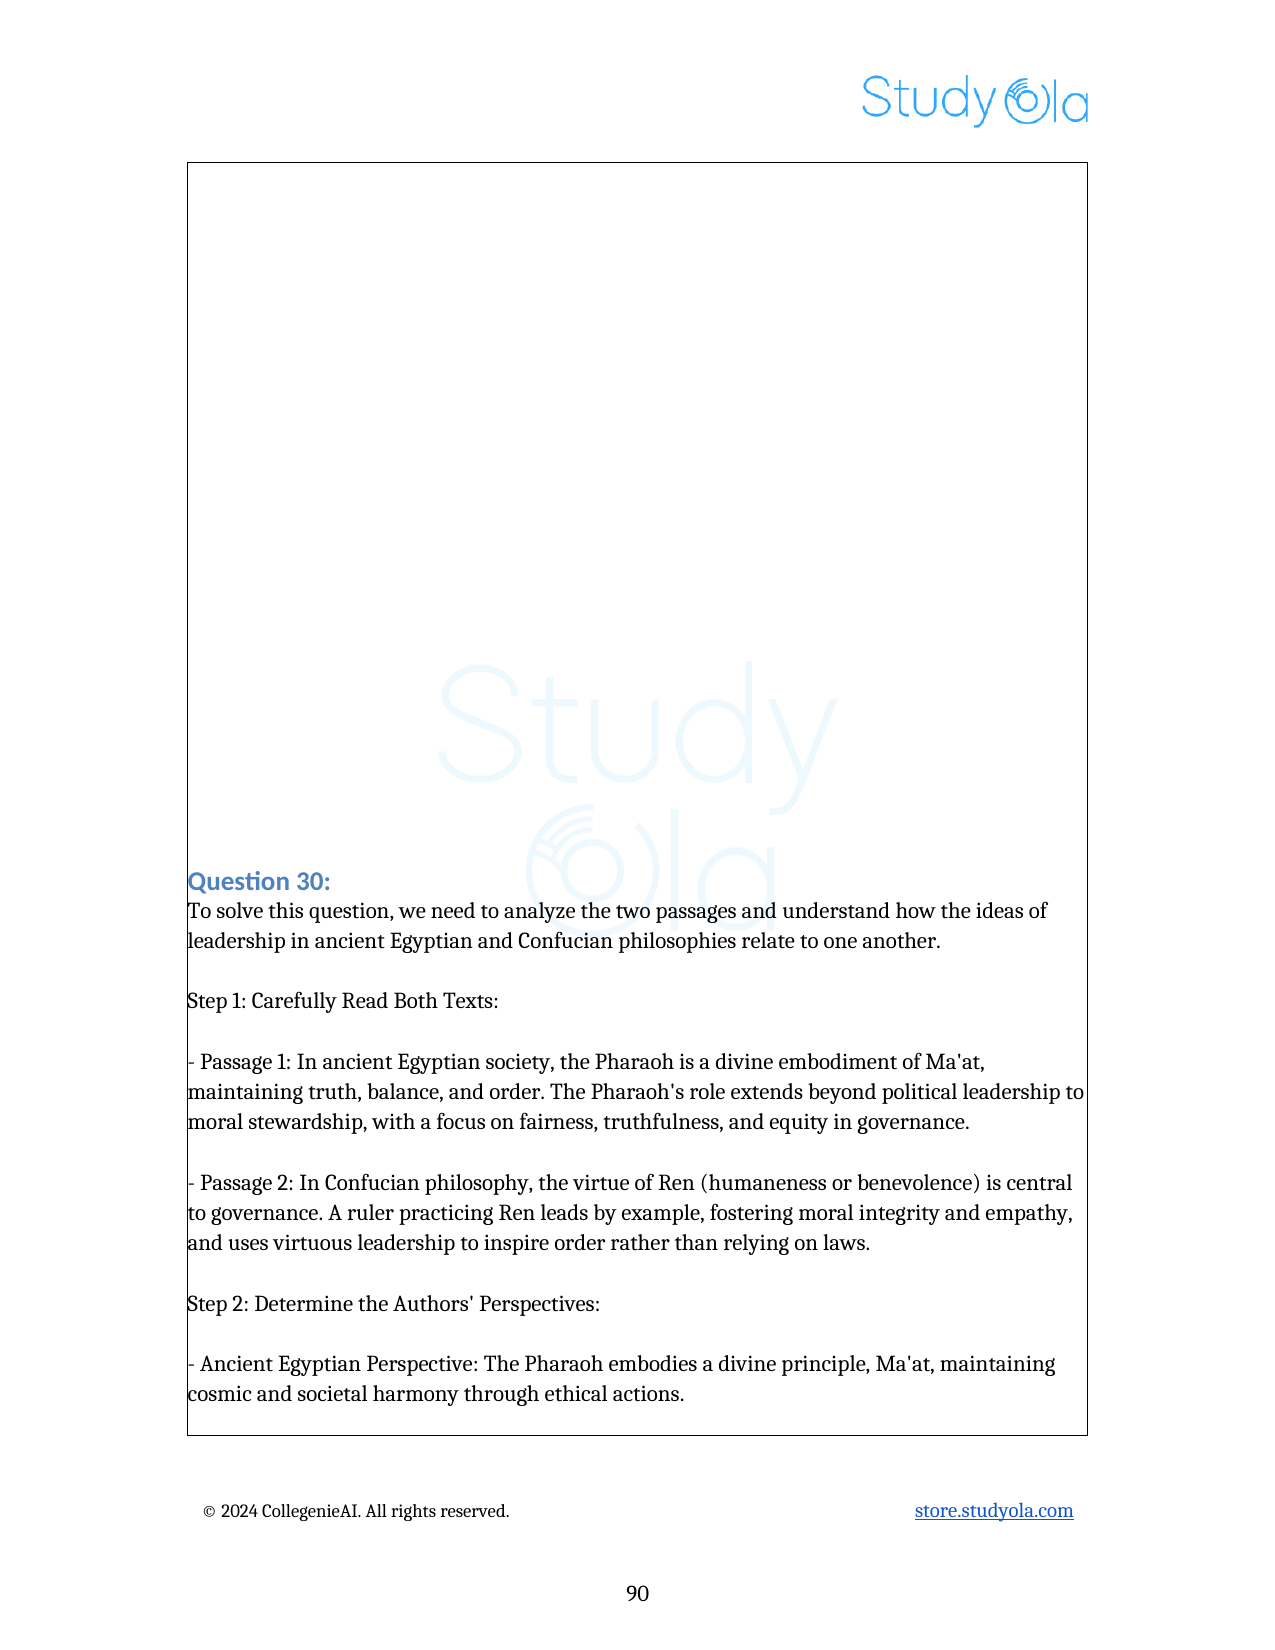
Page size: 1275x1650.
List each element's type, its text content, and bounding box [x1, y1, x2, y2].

picture [188, 163, 1087, 864]
picture [862, 75, 1088, 128]
subtitle Question 30: [187, 864, 1087, 898]
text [187, 898, 1087, 1437]
